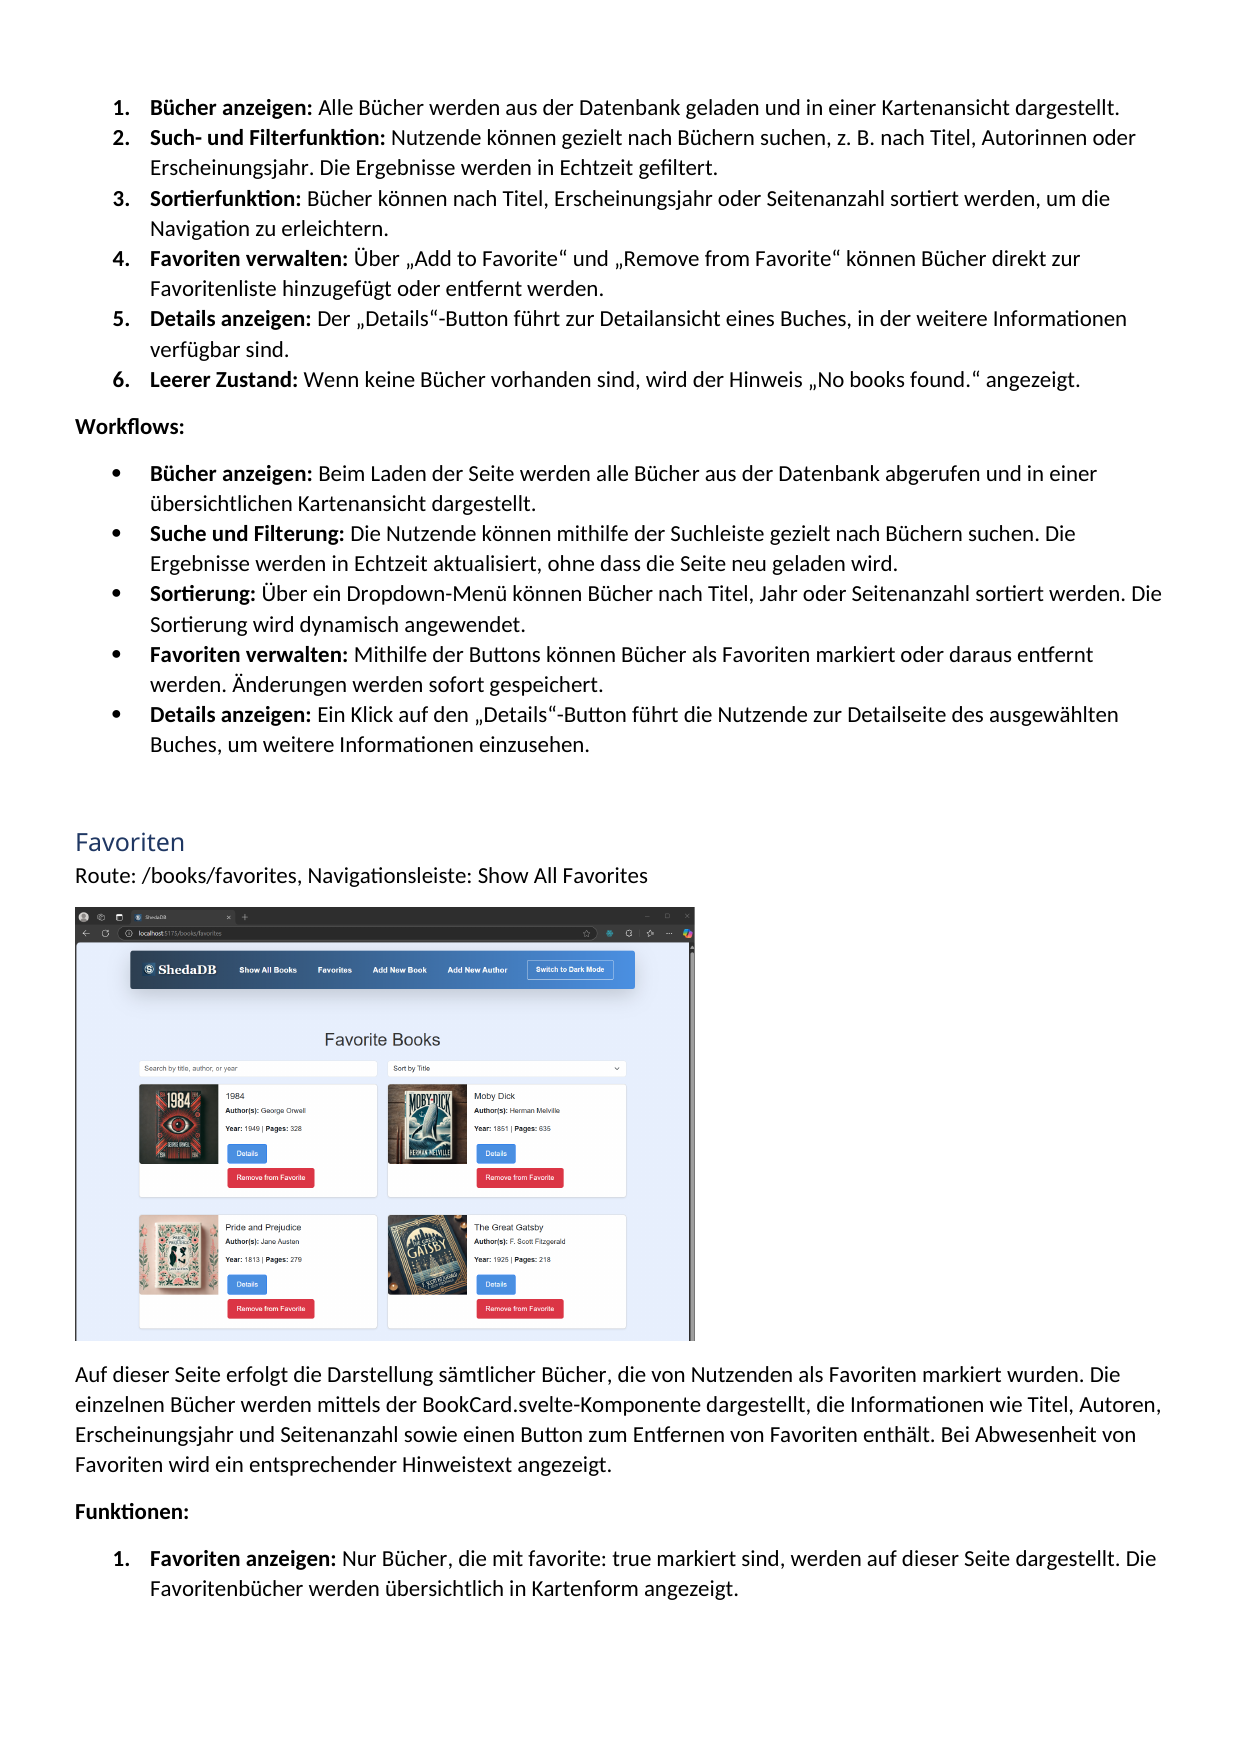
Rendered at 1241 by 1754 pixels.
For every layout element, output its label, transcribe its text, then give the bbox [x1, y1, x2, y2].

list Details anzeigen: Der „Details“-Button führt zur Detailansicht eines Buches, in der weitere Informationen verfügbar sind. [112, 304, 1165, 363]
text Workflows: [75, 412, 1165, 440]
text Route: /books/favorites, Navigationsleiste: Show All Favorites [75, 861, 1165, 889]
list Such- und Filterfunktion: Nutzende können gezielt nach Büchern suchen, z. B. nach Titel, Autorinnen oder Erscheinungsjahr. Die Ergebnisse werden in Echtzeit gefiltert. [112, 123, 1165, 181]
list Sortierfunktion: Bücher können nach Titel, Erscheinungsjahr oder Seitenanzahl sortiert werden, um die Navigation zu erleichtern. [112, 184, 1165, 242]
subtitle Favoriten [75, 824, 1165, 858]
picture [75, 907, 695, 1341]
list Favoriten verwalten: Über „Add to Favorite“ und „Remove from Favorite“ können Bücher direkt zur Favoritenliste hinzugefügt oder entfernt werden. [112, 244, 1165, 302]
list Favoriten anzeigen: Nur Bücher, die mit favorite: true markiert sind, werden auf dieser Seite dargestellt. Die Favoritenbücher werden übersichtlich in Kartenform angezeigt. [112, 1544, 1165, 1602]
list Leerer Zustand: Wenn keine Bücher vorhanden sind, wird der Hinweis „No books found.“ angezeigt. [112, 365, 1165, 393]
list Details anzeigen: Ein Klick auf den „Details“-Button führt die Nutzende zur Detailseite des ausgewählten Buches, um weitere Informationen einzusehen. [112, 700, 1165, 758]
list Bücher anzeigen: Beim Laden der Seite werden alle Bücher aus der Datenbank abgerufen und in einer übersichtlichen Kartenansicht dargestellt. [112, 459, 1165, 517]
text Auf dieser Seite erfolgt die Darstellung sämtlicher Bücher, die von Nutzenden als Favoriten markiert wurden. Die einzelnen Bücher werden mittels der BookCard.svelte-Komponente dargestellt, die Informationen wie Titel, Autoren, Erscheinungsjahr und Seitenanzahl sowie einen Button zum Entfernen von Favoriten enthält. Bei Abwesenheit von Favoriten wird ein entsprechender Hinweistext angezeigt. [75, 1360, 1165, 1478]
list Favoriten verwalten: Mithilfe der Buttons können Bücher als Favoriten markiert oder daraus entfernt werden. Änderungen werden sofort gespeichert. [112, 640, 1165, 698]
list Bücher anzeigen: Alle Bücher werden aus der Datenbank geladen und in einer Kartenansicht dargestellt. [112, 93, 1165, 121]
list Sortierung: Über ein Dropdown-Menü können Bücher nach Titel, Jahr oder Seitenanzahl sortiert werden. Die Sortierung wird dynamisch angewendet. [112, 579, 1165, 638]
text Funktionen: [75, 1497, 1165, 1525]
